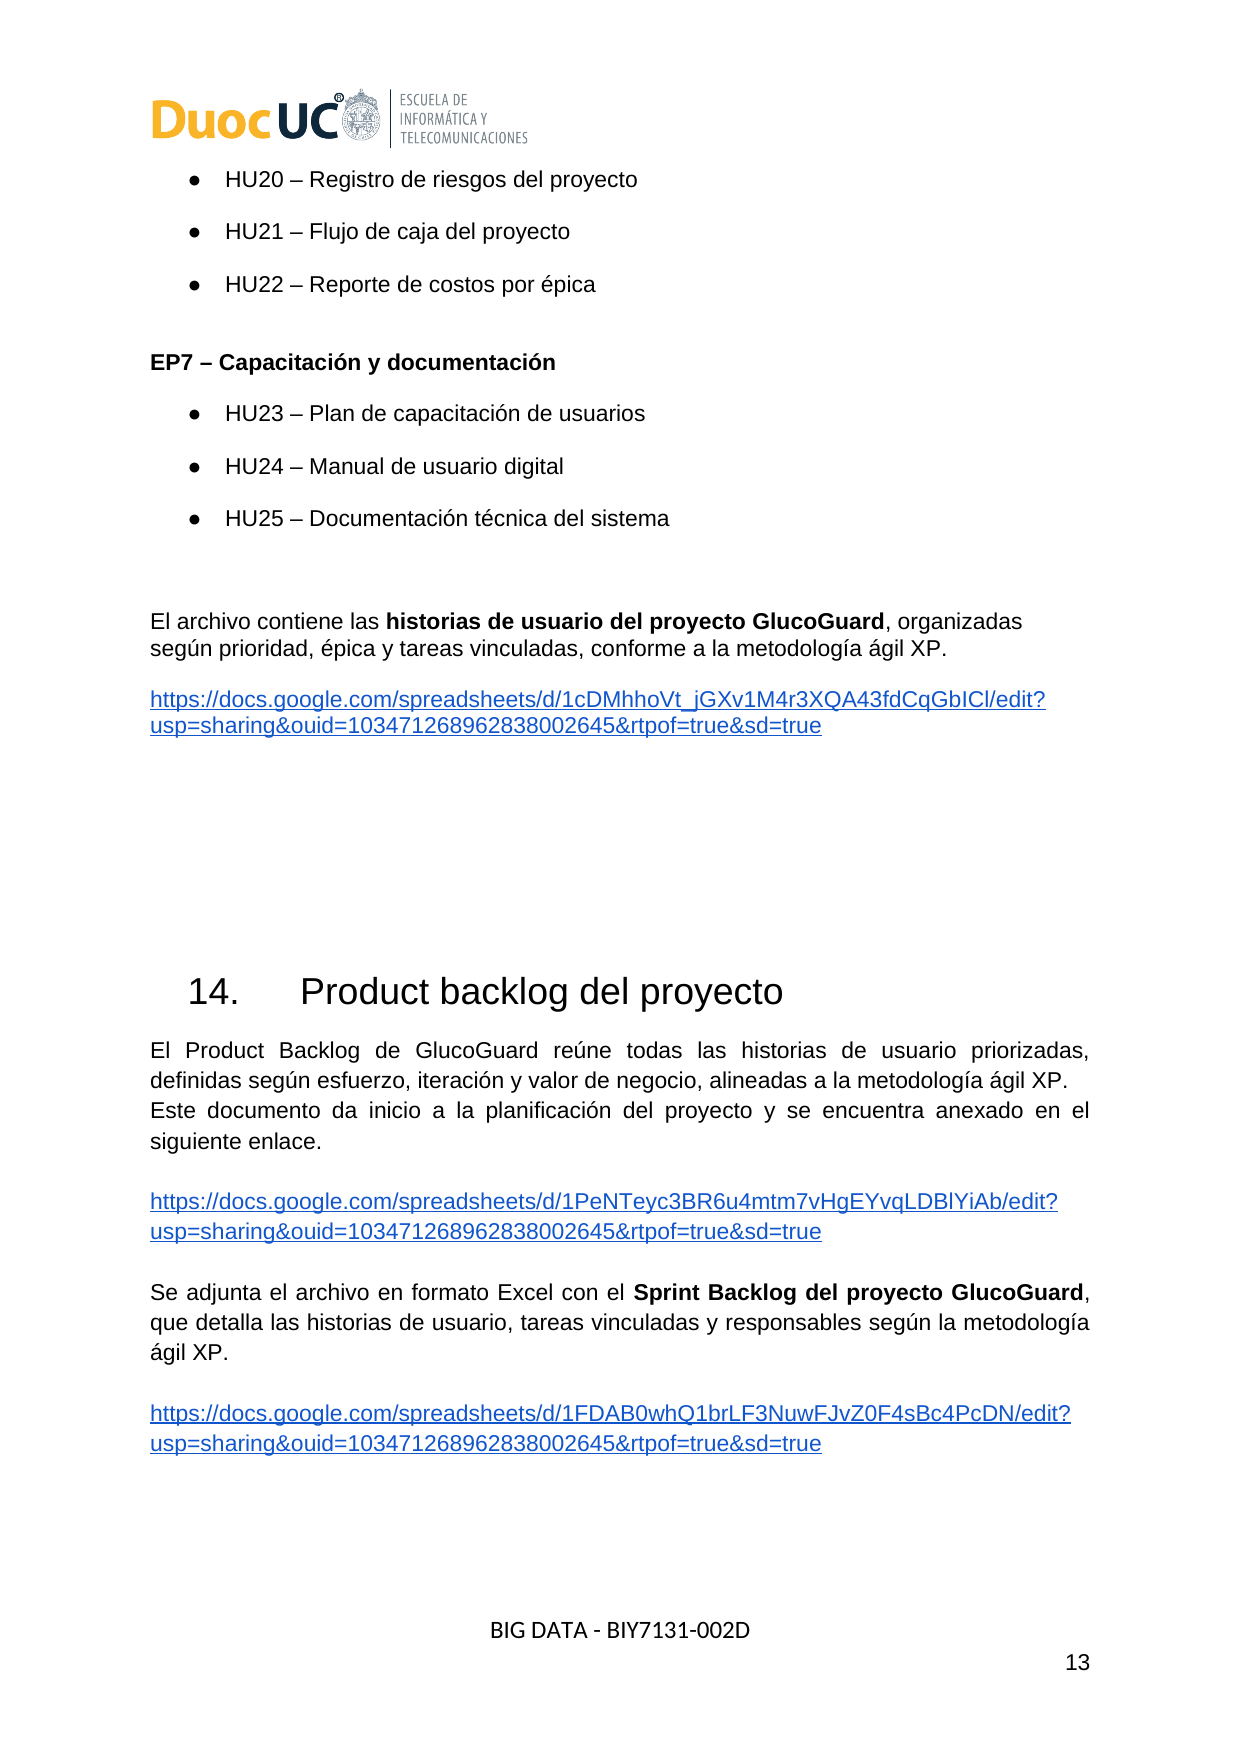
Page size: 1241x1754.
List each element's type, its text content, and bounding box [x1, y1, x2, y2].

list HU23 – Plan de capacitación de usuarios [187, 400, 1090, 453]
list HU25 – Documentación técnica del sistema [187, 505, 1090, 532]
text https://docs.google.com/spreadsheets/d/1PeNTeyc3BR6u4mtm7vHgEYvqLDBlYiAb/edit?usp=sharing&ouid=103471268962838002645&rtpof=true&sd=true [150, 1188, 1090, 1245]
list HU21 – Flujo de caja del proyecto [187, 218, 1090, 271]
text Se adjunta el archivo en formato Excel con el Sprint Backlog del proyecto GlucoGuard, que detalla las historias de usuario, tareas vinculadas y responsables según la metodología ágil XP. [150, 1279, 1090, 1366]
text El Product Backlog de GlucoGuard reúne todas las historias de usuario priorizadas, definidas según esfuerzo, iteración y valor de negocio, alineadas a la metodología ágil XP. [150, 1037, 1090, 1094]
list HU22 – Reporte de costos por épica [187, 271, 1090, 324]
list HU20 – Registro de riesgos del proyecto [187, 166, 1090, 218]
text Este documento da inicio a la planificación del proyecto y se encuentra anexado en el siguiente enlace. [150, 1097, 1090, 1154]
picture [150, 75, 528, 162]
list HU24 – Manual de usuario digital [187, 453, 1090, 505]
text https://docs.google.com/spreadsheets/d/1cDMhhoVt_jGXv1M4r3XQA43fdCqGbICl/edit?usp=sharing&ouid=103471268962838002645&rtpof=true&sd=true [150, 686, 1090, 738]
subtitle Product backlog del proyecto [187, 969, 1090, 1012]
text https://docs.google.com/spreadsheets/d/1FDAB0whQ1brLF3NuwFJvZ0F4sBc4PcDN/edit?usp=sharing&ouid=103471268962838002645&rtpof=true&sd=true [150, 1399, 1090, 1456]
text EP7 – Capacitación y documentación [150, 349, 1090, 375]
text El archivo contiene las historias de usuario del proyecto GlucoGuard, organizadas según prioridad, épica y tareas vinculadas, conforme a la metodología ágil XP. [150, 608, 1090, 661]
